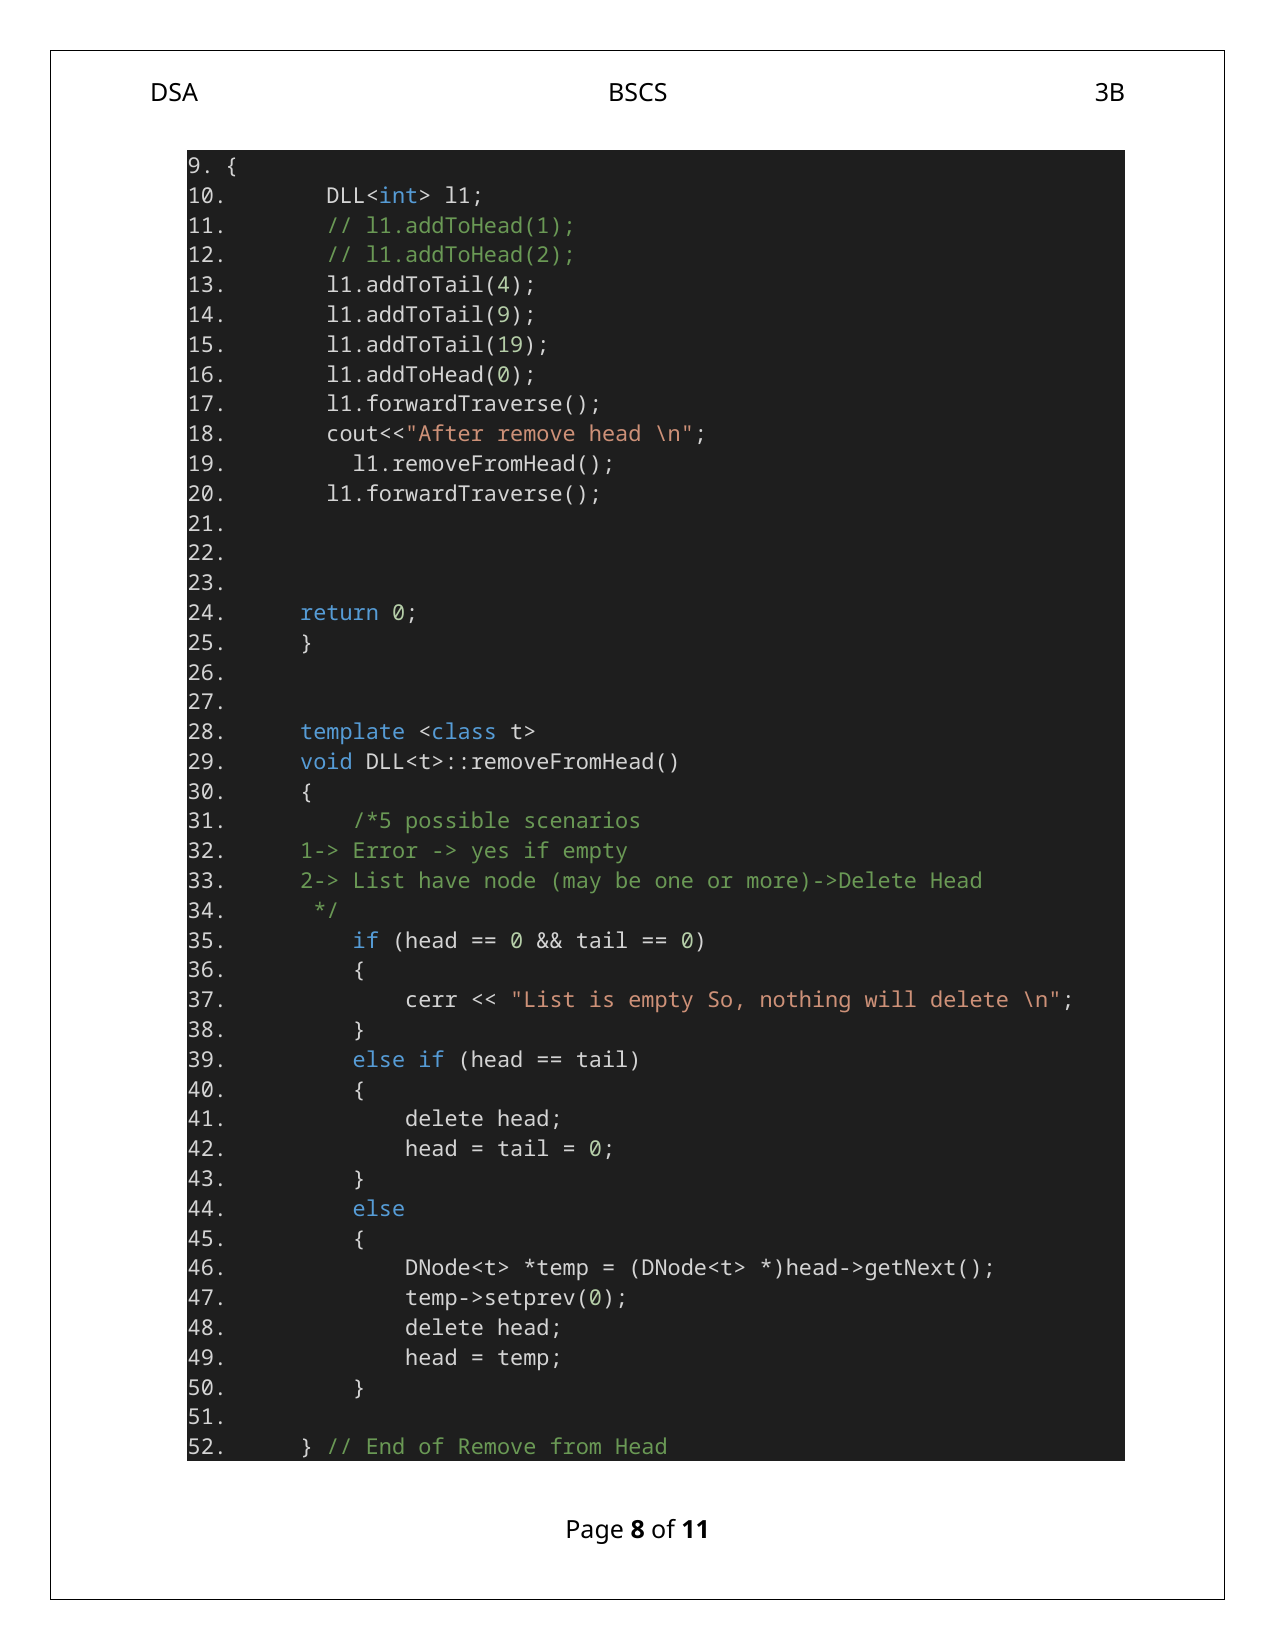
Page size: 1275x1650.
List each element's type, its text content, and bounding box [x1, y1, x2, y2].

list l1.addToTail(19); [187, 329, 1125, 358]
list } [187, 1163, 1125, 1193]
list if (head == 0 && tail == 0) [187, 924, 1125, 954]
list delete head; [187, 1312, 1125, 1342]
list { [187, 776, 1125, 805]
list temp->setprev(0); [187, 1282, 1125, 1312]
list head = tail = 0; [187, 1133, 1125, 1163]
list { [187, 1073, 1125, 1103]
list l1.forwardTraverse(); [187, 478, 1125, 507]
list l1.addToTail(4); [187, 269, 1125, 299]
list l1.forwardTraverse(); [187, 388, 1125, 418]
list l1.addToTail(9); [187, 299, 1125, 329]
list // l1.addToHead(1); [187, 209, 1125, 239]
list l1.removeFromHead(); [187, 448, 1125, 478]
list cout<<"After remove head \n"; [187, 418, 1125, 448]
list /*5 possible scenarios [187, 805, 1125, 835]
list } [187, 1371, 1125, 1401]
list cerr << "List is empty So, nothing will delete \n"; [187, 984, 1125, 1014]
list head = temp; [187, 1342, 1125, 1371]
list template <class t> [187, 716, 1125, 746]
list delete head; [187, 1103, 1125, 1133]
list { [187, 150, 1125, 180]
list DLL<int> l1; [187, 180, 1125, 209]
list else [187, 1193, 1125, 1222]
list */ [187, 895, 1125, 924]
list l1.addToHead(0); [187, 358, 1125, 388]
list else if (head == tail) [187, 1044, 1125, 1073]
list } [187, 1014, 1125, 1044]
list { [187, 1222, 1125, 1252]
list void DLL<t>::removeFromHead() [187, 746, 1125, 776]
list DNode<t> *temp = (DNode<t> *)head->getNext(); [187, 1252, 1125, 1282]
list } [187, 627, 1125, 656]
list { [187, 954, 1125, 984]
list return 0; [187, 597, 1125, 627]
list 1-> Error -> yes if empty [187, 835, 1125, 865]
list 2-> List have node (may be one or more)->Delete Head [187, 865, 1125, 895]
list // l1.addToHead(2); [187, 239, 1125, 269]
list } // End of Remove from Head [187, 1431, 1125, 1461]
